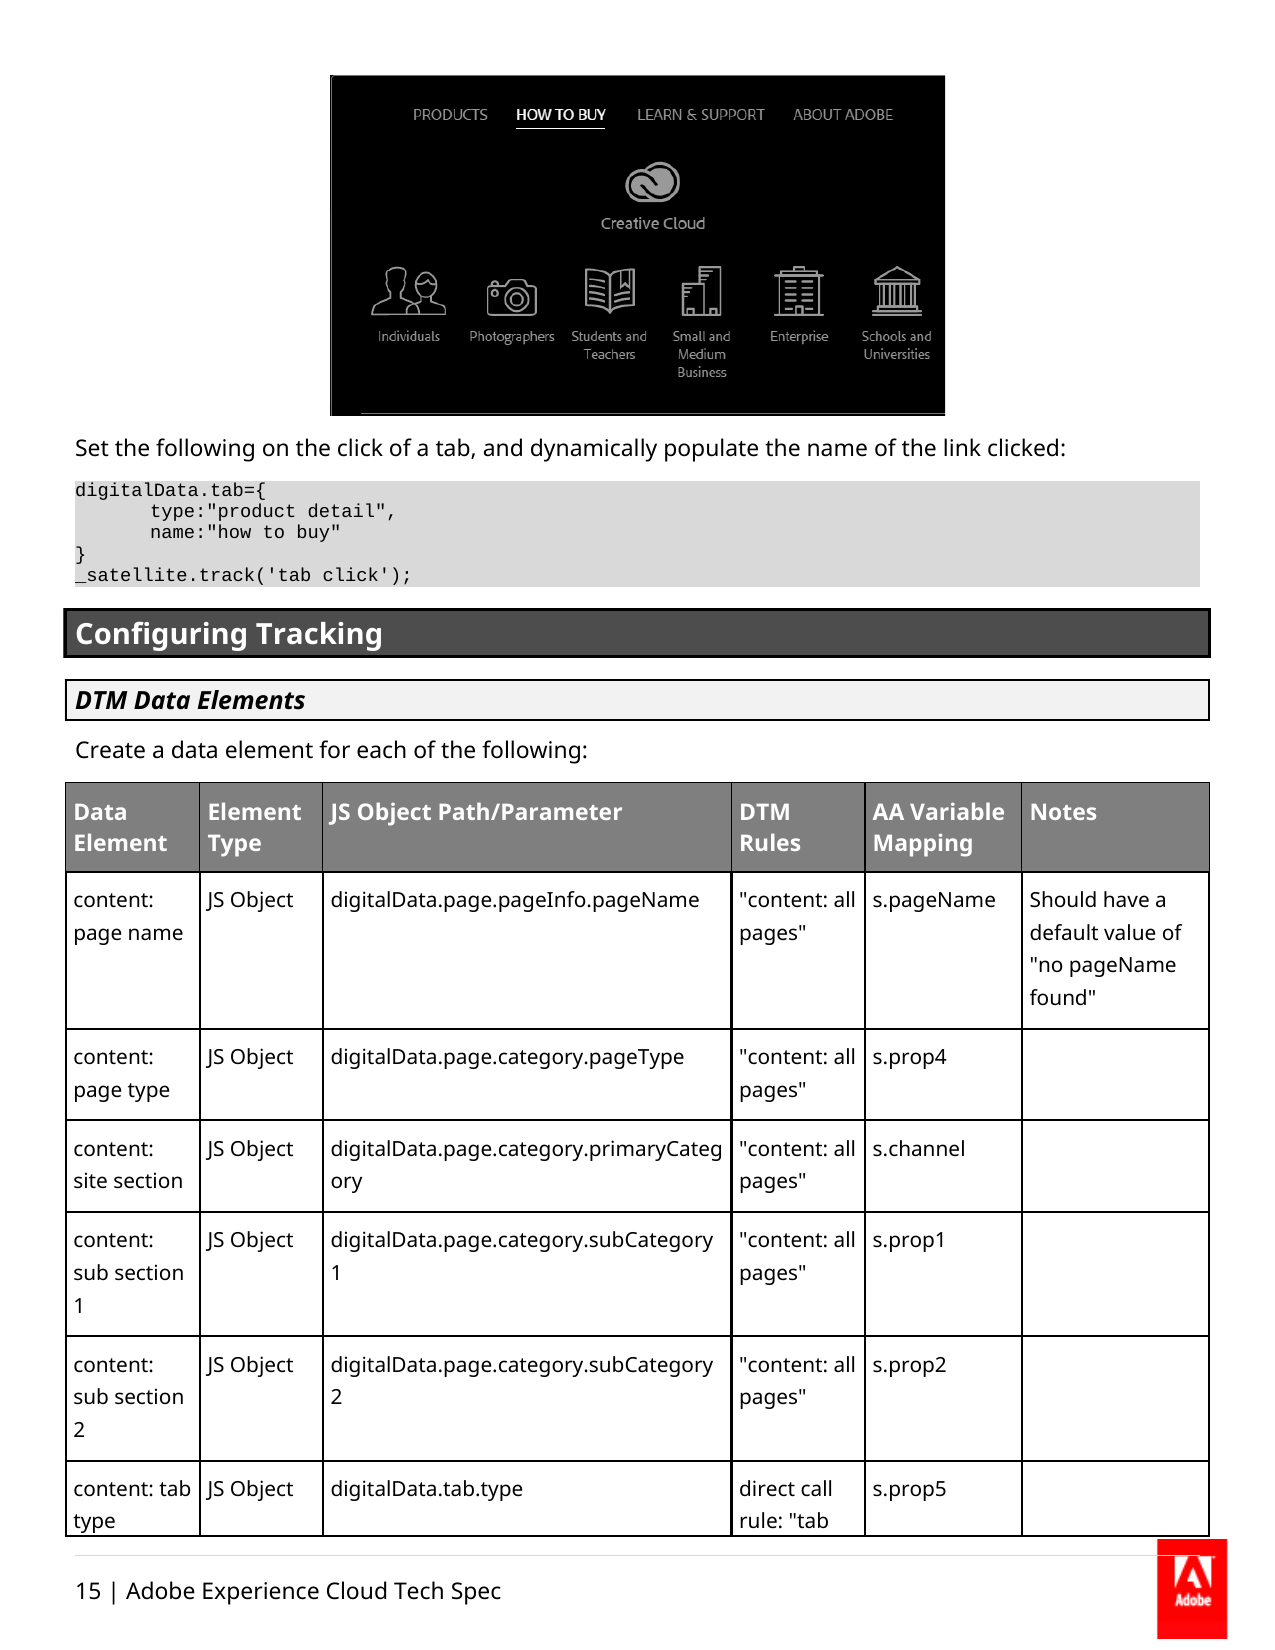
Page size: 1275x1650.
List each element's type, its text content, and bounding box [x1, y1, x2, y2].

table_cell s.prop4 [866, 1030, 1021, 1119]
table_cell digitalData.page.category.subCategory2 [324, 1337, 730, 1459]
subtitle Configuring Tracking [67, 611, 1208, 655]
table_cell content: page name [67, 873, 199, 1028]
table_cell "content: all pages" [733, 1121, 864, 1211]
table_cell content: site section [67, 1121, 199, 1211]
table_cell content: tab type [67, 1462, 199, 1535]
table_header Data Element [66, 783, 199, 871]
text } [75, 544, 1200, 566]
text Create a data element for each of the following: [75, 734, 1200, 765]
text name:"how to buy" [75, 523, 1200, 544]
table_header Element Type [200, 783, 322, 871]
table_cell content: page type [67, 1030, 199, 1119]
text digitalData.tab={ [75, 481, 1200, 502]
table_cell [1023, 1213, 1208, 1335]
table_cell JS Object [201, 1030, 322, 1119]
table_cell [733, 1462, 864, 1535]
picture [330, 75, 946, 416]
table_cell digitalData.page.category.primaryCategory [324, 1121, 730, 1211]
table_cell "content: all pages" [733, 1213, 864, 1335]
table_header JS Object Path/Parameter [323, 783, 731, 871]
subtitle DTM Data Elements [67, 681, 1208, 719]
table_cell Should have a default value of "no pageName found" [1023, 873, 1208, 1028]
text type:"product detail", [75, 502, 1200, 523]
table_cell content: sub section 1 [67, 1213, 199, 1335]
table_cell [1023, 1337, 1208, 1459]
table_cell s.prop2 [866, 1337, 1021, 1459]
table_cell "content: all pages" [733, 1337, 864, 1459]
table_cell content: sub section 2 [67, 1337, 199, 1459]
table_cell JS Object [201, 873, 322, 1028]
table_cell digitalData.page.category.subCategory1 [324, 1213, 730, 1335]
table_cell "content: all pages" [733, 873, 864, 1028]
table_header Notes [1022, 783, 1209, 871]
table_cell s.prop1 [866, 1213, 1021, 1335]
picture [1156, 1539, 1229, 1639]
table_cell JS Object [201, 1337, 322, 1459]
table_cell [1023, 1462, 1208, 1535]
table_cell [1023, 1121, 1208, 1211]
table_cell [1023, 1030, 1208, 1119]
table_cell s.pageName [866, 873, 1021, 1028]
table_cell "content: all pages" [733, 1030, 864, 1119]
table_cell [324, 1462, 730, 1535]
table_cell JS Object [201, 1213, 322, 1335]
table_cell JS Object [201, 1121, 322, 1211]
table_header DTM Rules [732, 783, 864, 871]
table_cell s.channel [866, 1121, 1021, 1211]
table_cell digitalData.page.pageInfo.pageName [324, 873, 730, 1028]
table_cell digitalData.page.category.pageType [324, 1030, 730, 1119]
text _satellite.track('tab click'); [75, 566, 1200, 587]
table_header AA Variable Mapping [866, 783, 1021, 871]
text Set the following on the click of a tab, and dynamically populate the name of the link clicked: [75, 432, 1200, 464]
table_cell s.prop5 [866, 1462, 1021, 1535]
table_cell JS Object [201, 1462, 322, 1535]
